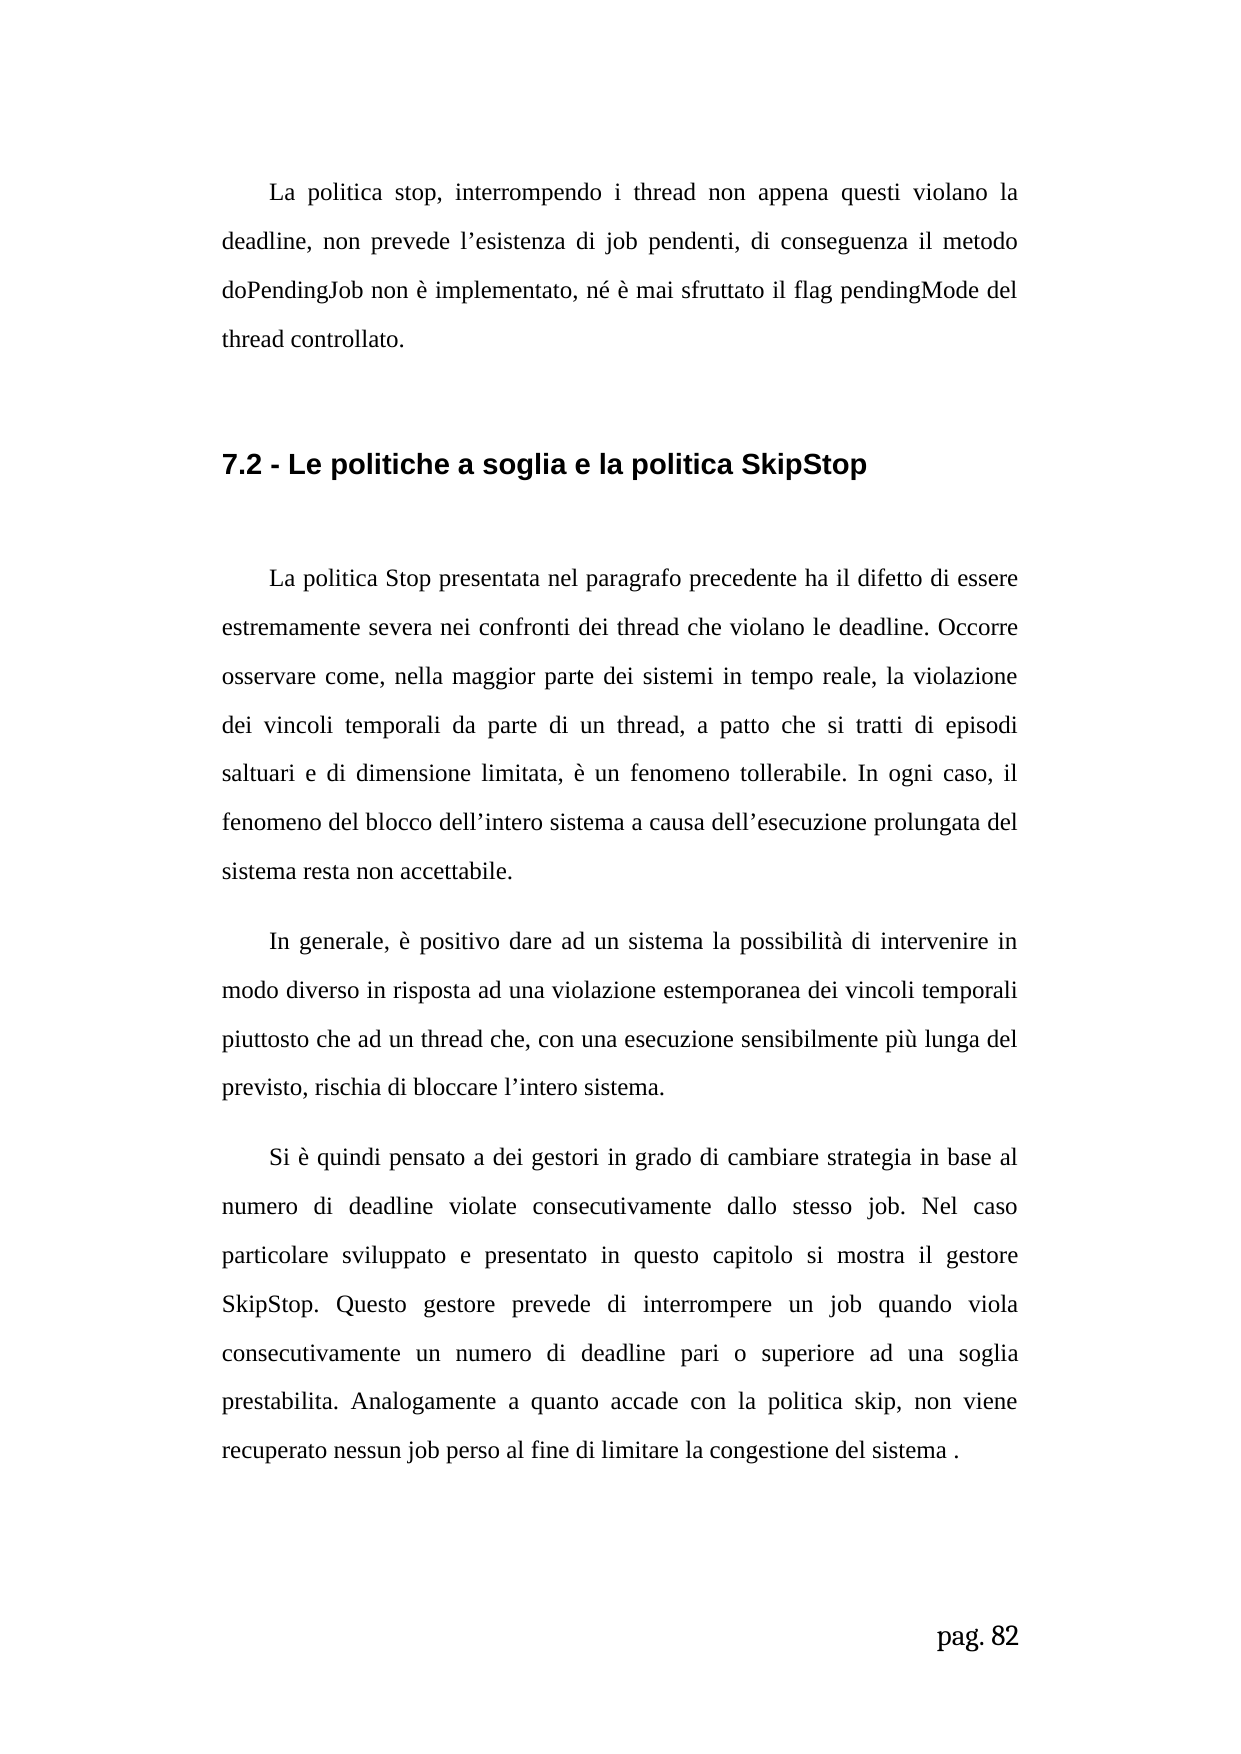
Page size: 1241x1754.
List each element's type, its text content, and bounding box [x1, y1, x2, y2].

subtitle 7.2 - Le politiche a soglia e la politica SkipStop [222, 447, 1019, 481]
text Si è quindi pensato a dei gestori in grado di cambiare strategia in base al numero di deadline violate consecutivamente dallo stesso job. Nel caso particolare sviluppato e presentato in questo capitolo si mostra il gestore SkipStop. Questo gestore prevede di interrompere un job quando viola consecutivamente un numero di deadline pari o superiore ad una soglia prestabilita. Analogamente a quanto accade con la politica skip, non viene recuperato nessun job perso al fine di limitare la congestione del sistema . [222, 1142, 1019, 1464]
text La politica stop, interrompendo i thread non appena questi violano la deadline, non prevede l’esistenza di job pendenti, di conseguenza il metodo doPendingJob non è implementato, né è mai sfruttato il flag pendingMode del thread controllato. [222, 177, 1019, 353]
text La politica Stop presentata nel paragrafo precedente ha il difetto di essere estremamente severa nei confronti dei thread che violano le deadline. Occorre osservare come, nella maggior parte dei sistemi in tempo reale, la violazione dei vincoli temporali da parte di un thread, a patto che si tratti di episodi saltuari e di dimensione limitata, è un fenomeno tollerabile. In ogni caso, il fenomeno del blocco dell’intero sistema a causa dell’esecuzione prolungata del sistema resta non accettabile. [222, 563, 1019, 885]
text In generale, è positivo dare ad un sistema la possibilità di intervenire in modo diverso in risposta ad una violazione estemporanea dei vincoli temporali piuttosto che ad un thread che, con una esecuzione sensibilmente più lunga del previsto, rischia di bloccare l’intero sistema. [222, 926, 1019, 1101]
